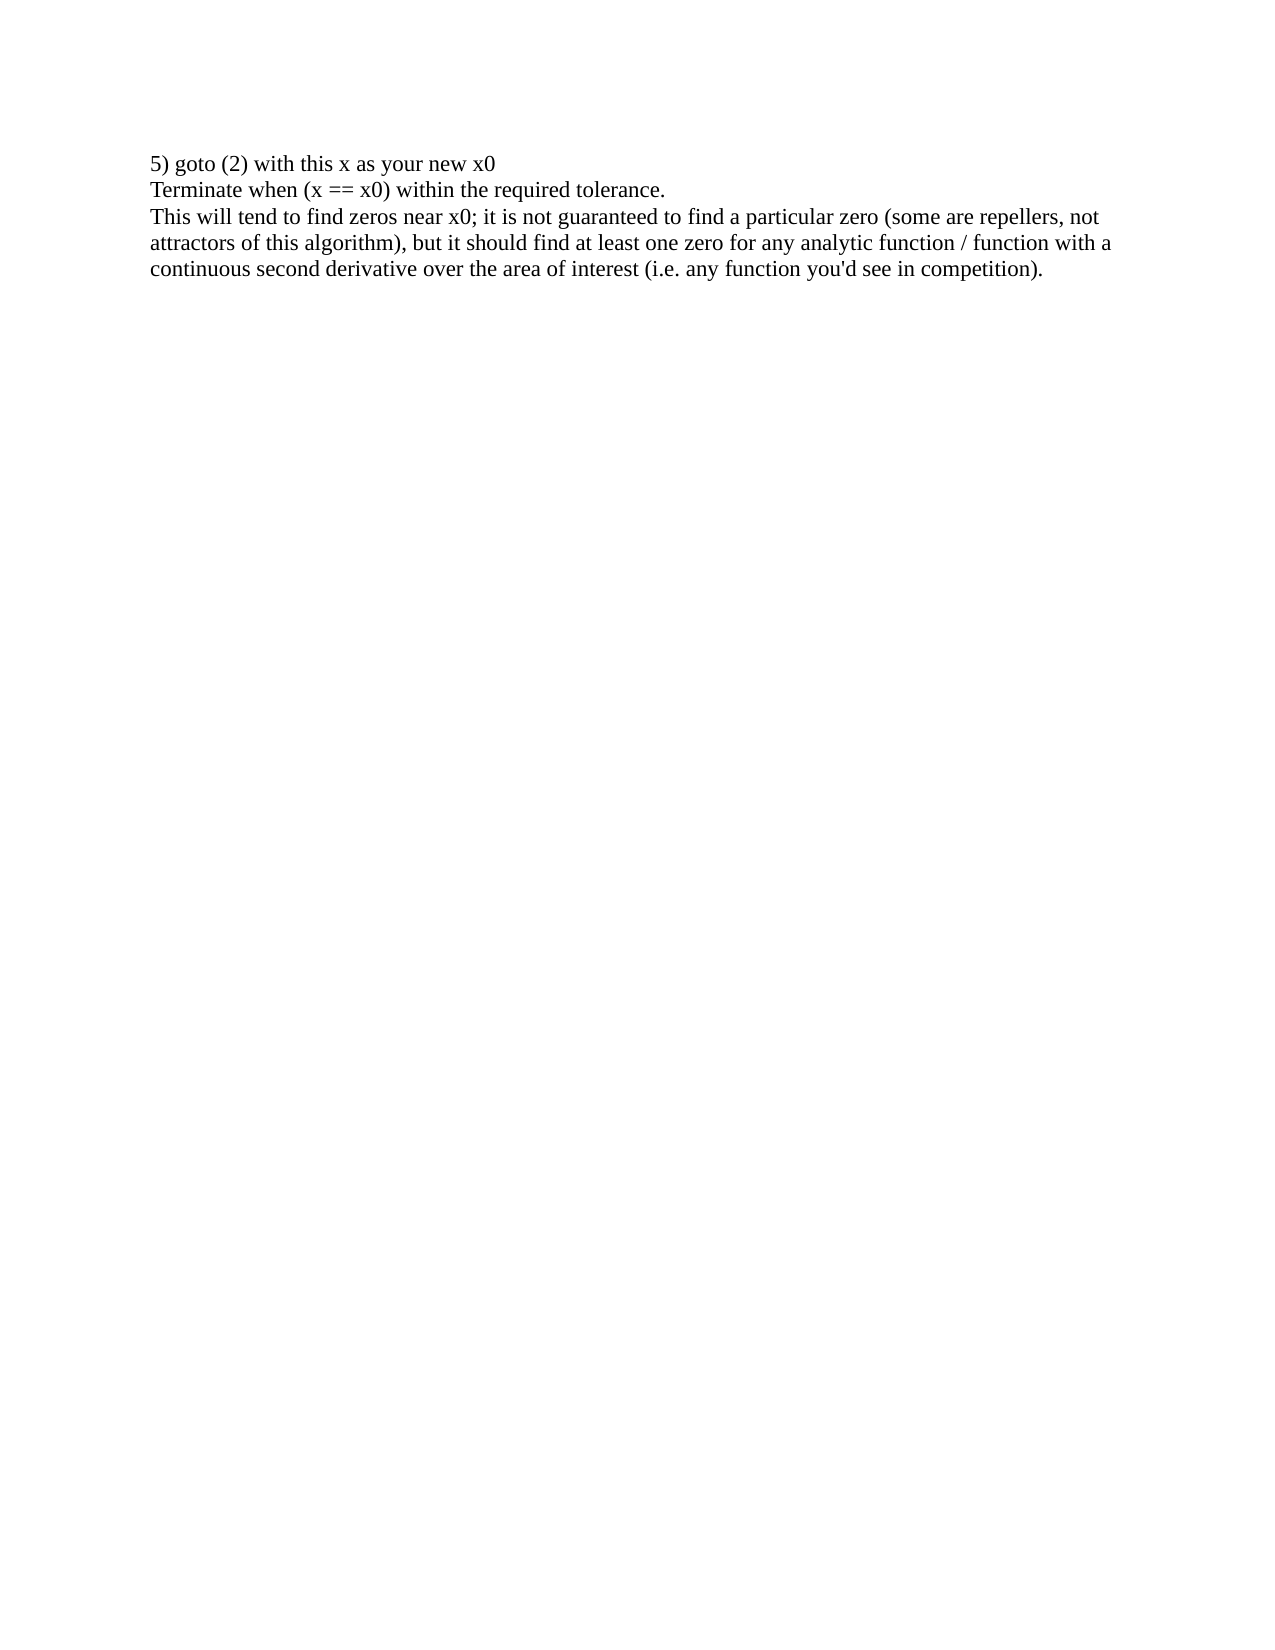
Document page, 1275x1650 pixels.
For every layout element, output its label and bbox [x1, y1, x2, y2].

text [150, 150, 1125, 282]
